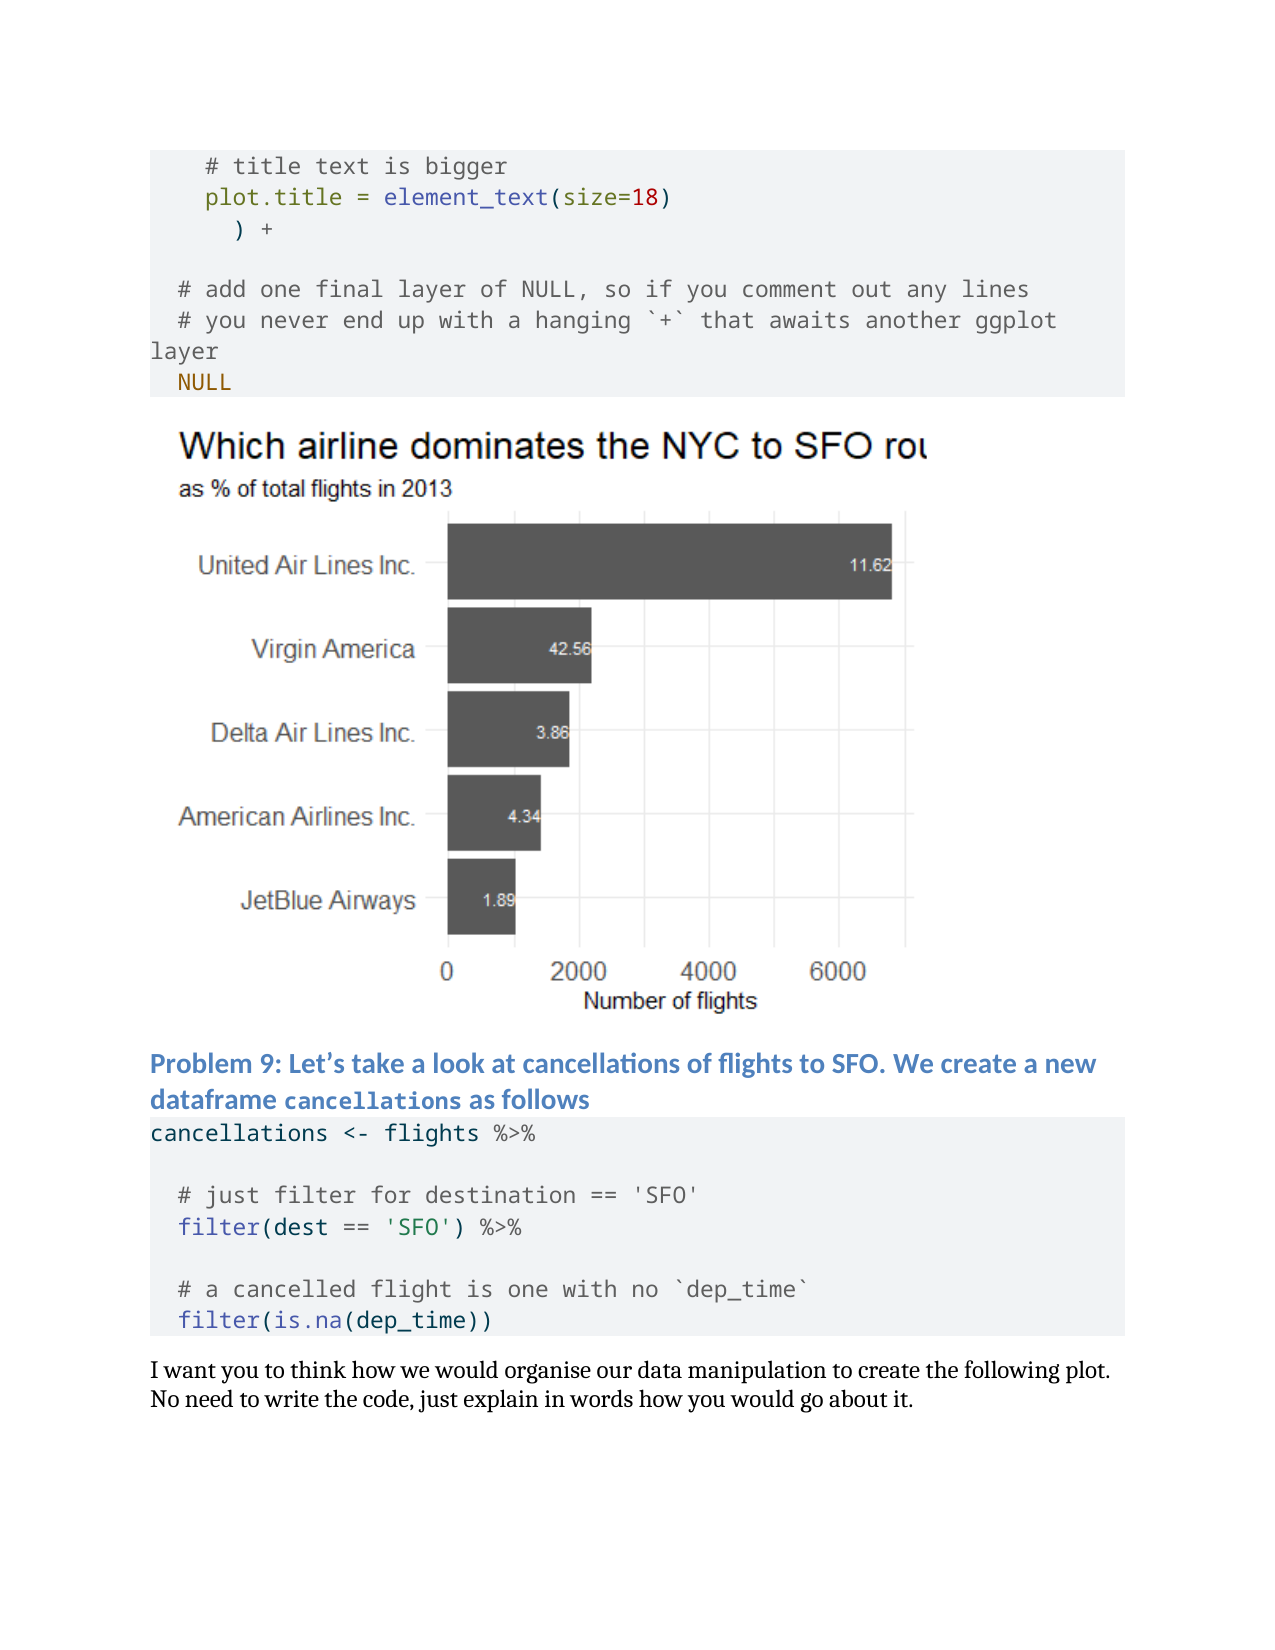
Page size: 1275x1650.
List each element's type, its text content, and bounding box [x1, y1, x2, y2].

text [150, 150, 1125, 397]
text cancellations <- flights %>% # just filter for destination == 'SFO' filter(dest == 'SFO') %>% # a cancelled flight is one with no `dep_time` filter(is.na(dep_time)) [150, 1117, 1125, 1336]
picture [168, 418, 927, 1025]
subtitle Problem 9: Let’s take a look at cancellations of flights to SFO. We create a new dataframe cancellations as follows [150, 1046, 1125, 1117]
text I want you to think how we would organise our data manipulation to create the following plot. No need to write the code, just explain in words how you would go about it. [150, 1356, 1125, 1414]
